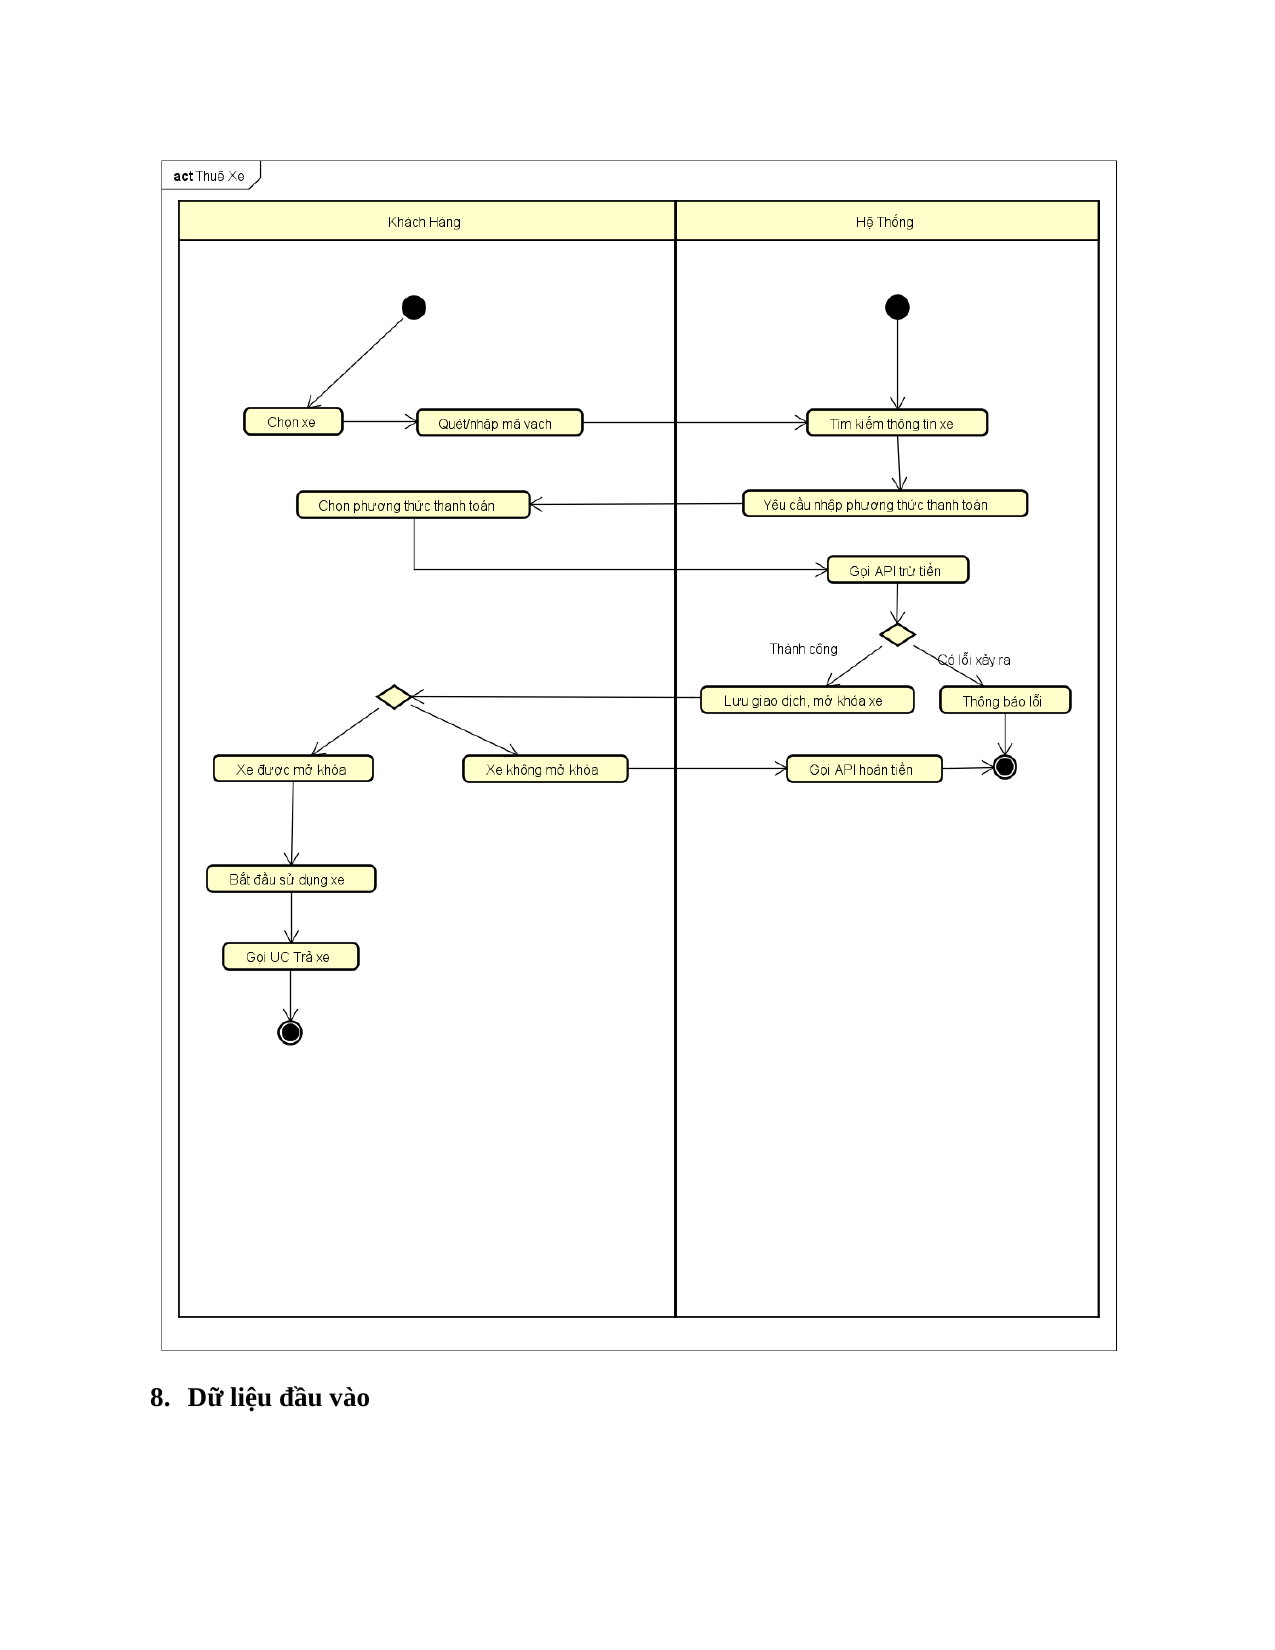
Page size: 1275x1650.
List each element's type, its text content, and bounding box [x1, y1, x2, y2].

list Dữ liệu đầu vào [150, 1381, 1125, 1412]
picture [150, 150, 1125, 1362]
